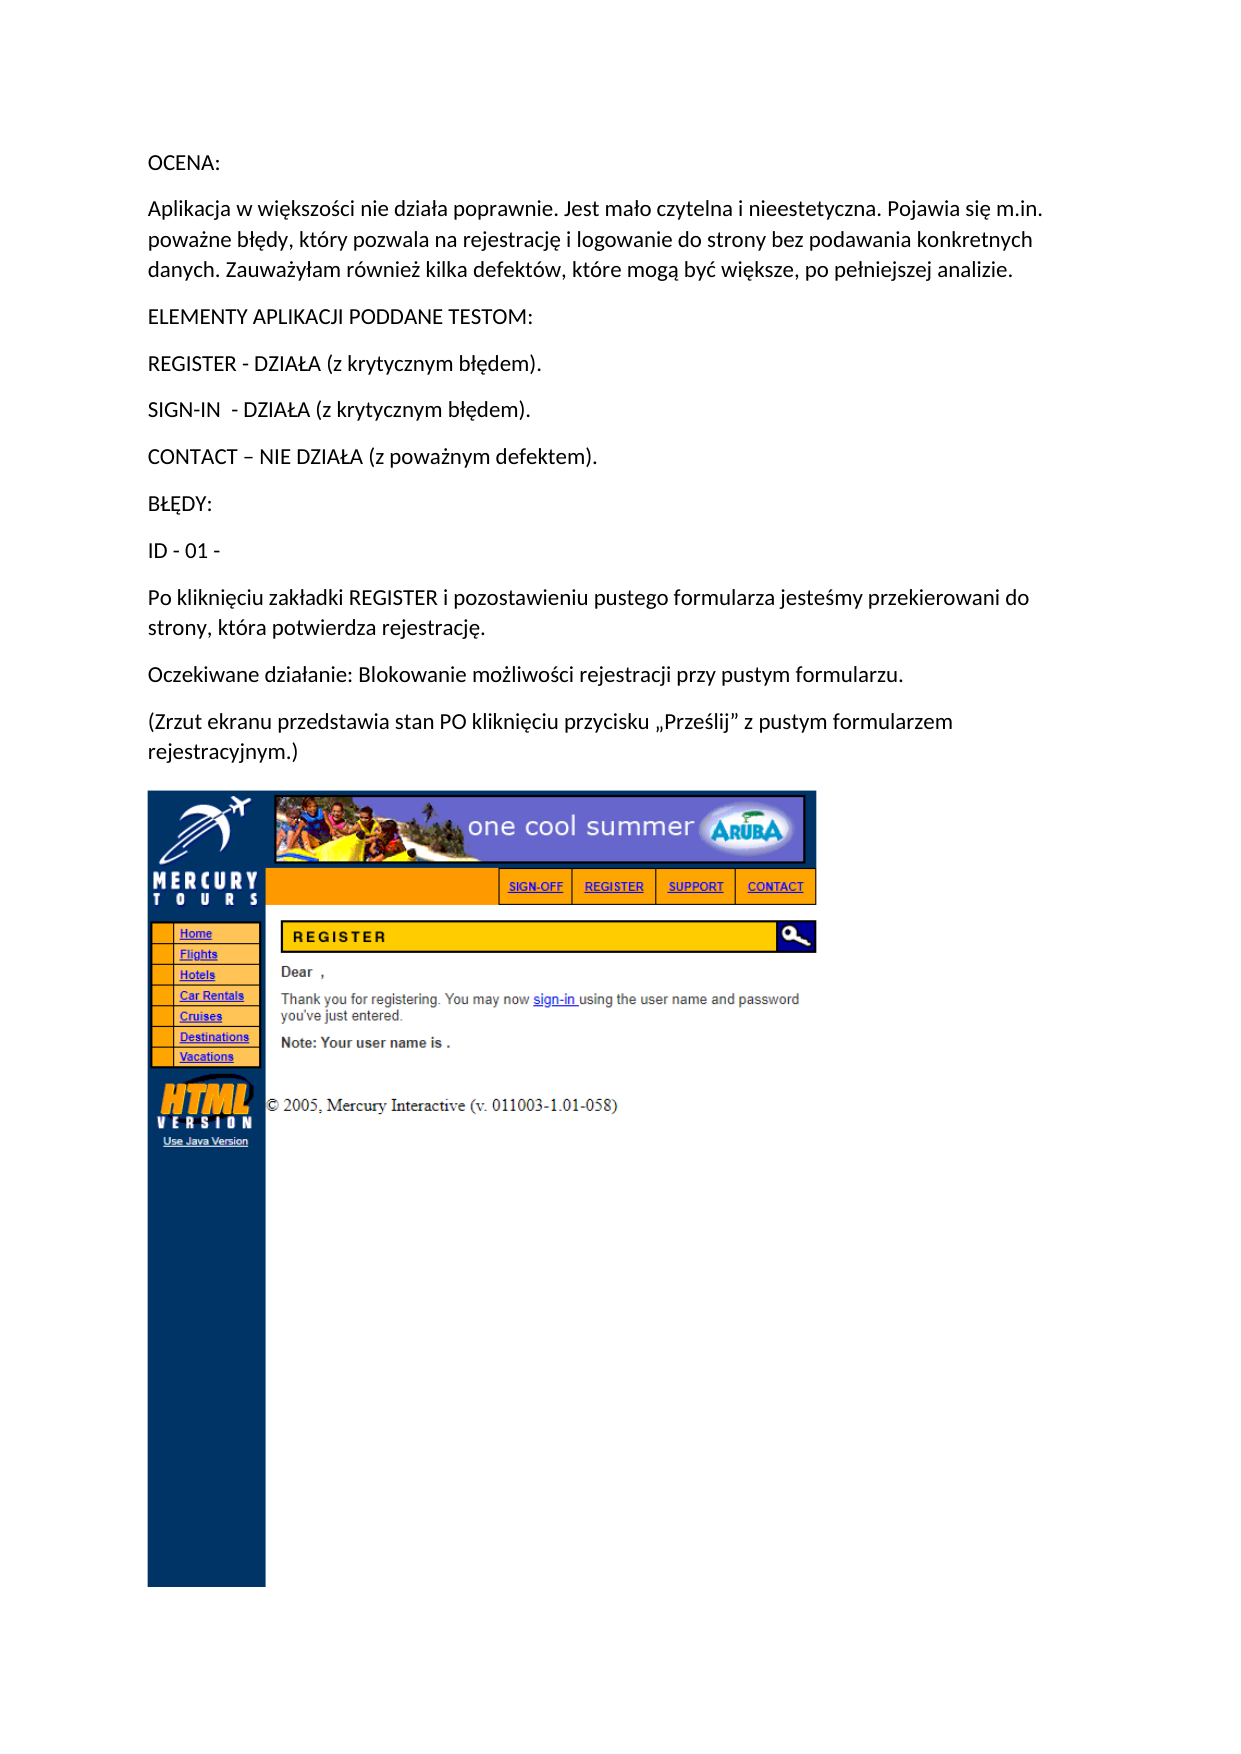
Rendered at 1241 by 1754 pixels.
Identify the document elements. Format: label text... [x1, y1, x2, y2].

text ELEMENTY APLIKACJI PODDANE TESTOM: [148, 302, 1093, 330]
picture [147, 784, 1009, 1587]
text Po kliknięciu zakładki REGISTER i pozostawieniu pustego formularza jesteśmy przekierowani do strony, która potwierdza rejestrację. [148, 583, 1093, 641]
text Oczekiwane działanie: Blokowanie możliwości rejestracji przy pustym formularzu. [148, 660, 1093, 688]
text Aplikacja w większości nie działa poprawnie. Jest mało czytelna i nieestetyczna. Pojawia się m.in. poważne błędy, który pozwala na rejestrację i logowanie do strony bez podawania konkretnych danych. Zauważyłam również kilka defektów, które mogą być większe, po pełniejszej analizie. [148, 194, 1093, 283]
text BŁĘDY: [148, 489, 1093, 517]
text REGISTER - DZIAŁA (z krytycznym błędem). [148, 349, 1093, 377]
text SIGN-IN - DZIAŁA (z krytycznym błędem). [148, 396, 1093, 423]
text (Zrzut ekranu przedstawia stan PO kliknięciu przycisku „Prześlij” z pustym formularzem rejestracyjnym.) [148, 707, 1093, 765]
text OCENA: [148, 148, 1093, 176]
text CONTACT – NIE DZIAŁA (z poważnym defektem). [148, 442, 1093, 470]
text ID - 01 - [148, 536, 1093, 564]
